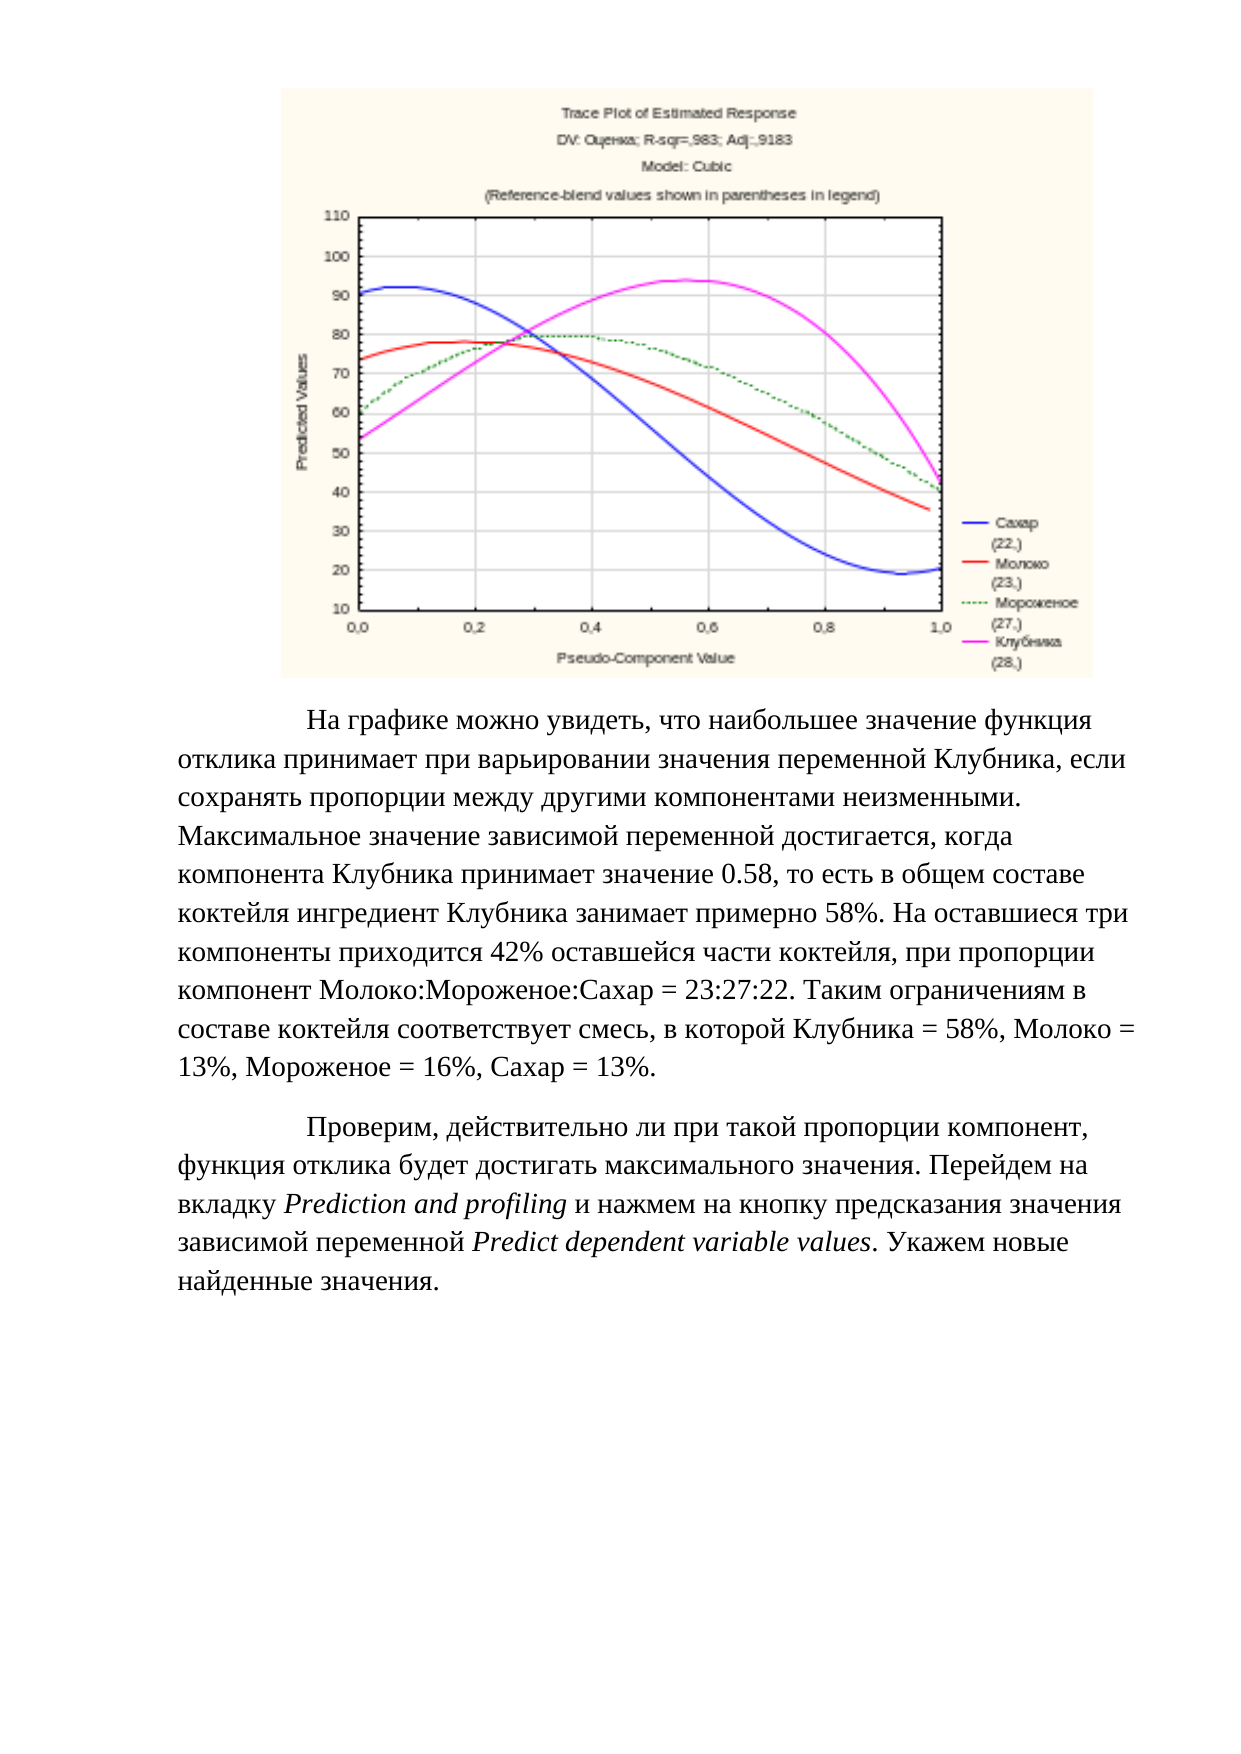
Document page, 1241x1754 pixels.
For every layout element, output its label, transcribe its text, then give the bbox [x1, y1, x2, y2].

text Проверим, действительно ли при такой пропорции компонент, функция отклика будет достигать максимального значения. Перейдем на вкладку Prediction and profiling и нажмем на кнопку предсказания значения зависимой переменной Predict dependent variable values. Укажем новые найденные значения. [177, 1109, 1152, 1296]
text На графике можно увидеть, что наибольшее значение функция отклика принимает при варьировании значения переменной Клубника, если сохранять пропорции между другими компонентами неизменными. Максимальное значение зависимой переменной достигается, когда компонента Клубника принимает значение 0.58, то есть в общем составе коктейля ингредиент Клубника занимает примерно 58%. На оставшиеся три компоненты приходится 42% оставшейся части коктейля, при пропорции компонент Молоко:Мороженое:Сахар = 23:27:22. Таким ограничениям в составе коктейля соответствует смесь, в которой Клубника = 58%, Молоко = 13%, Мороженое = 16%, Сахар = 13%. [177, 702, 1152, 1083]
